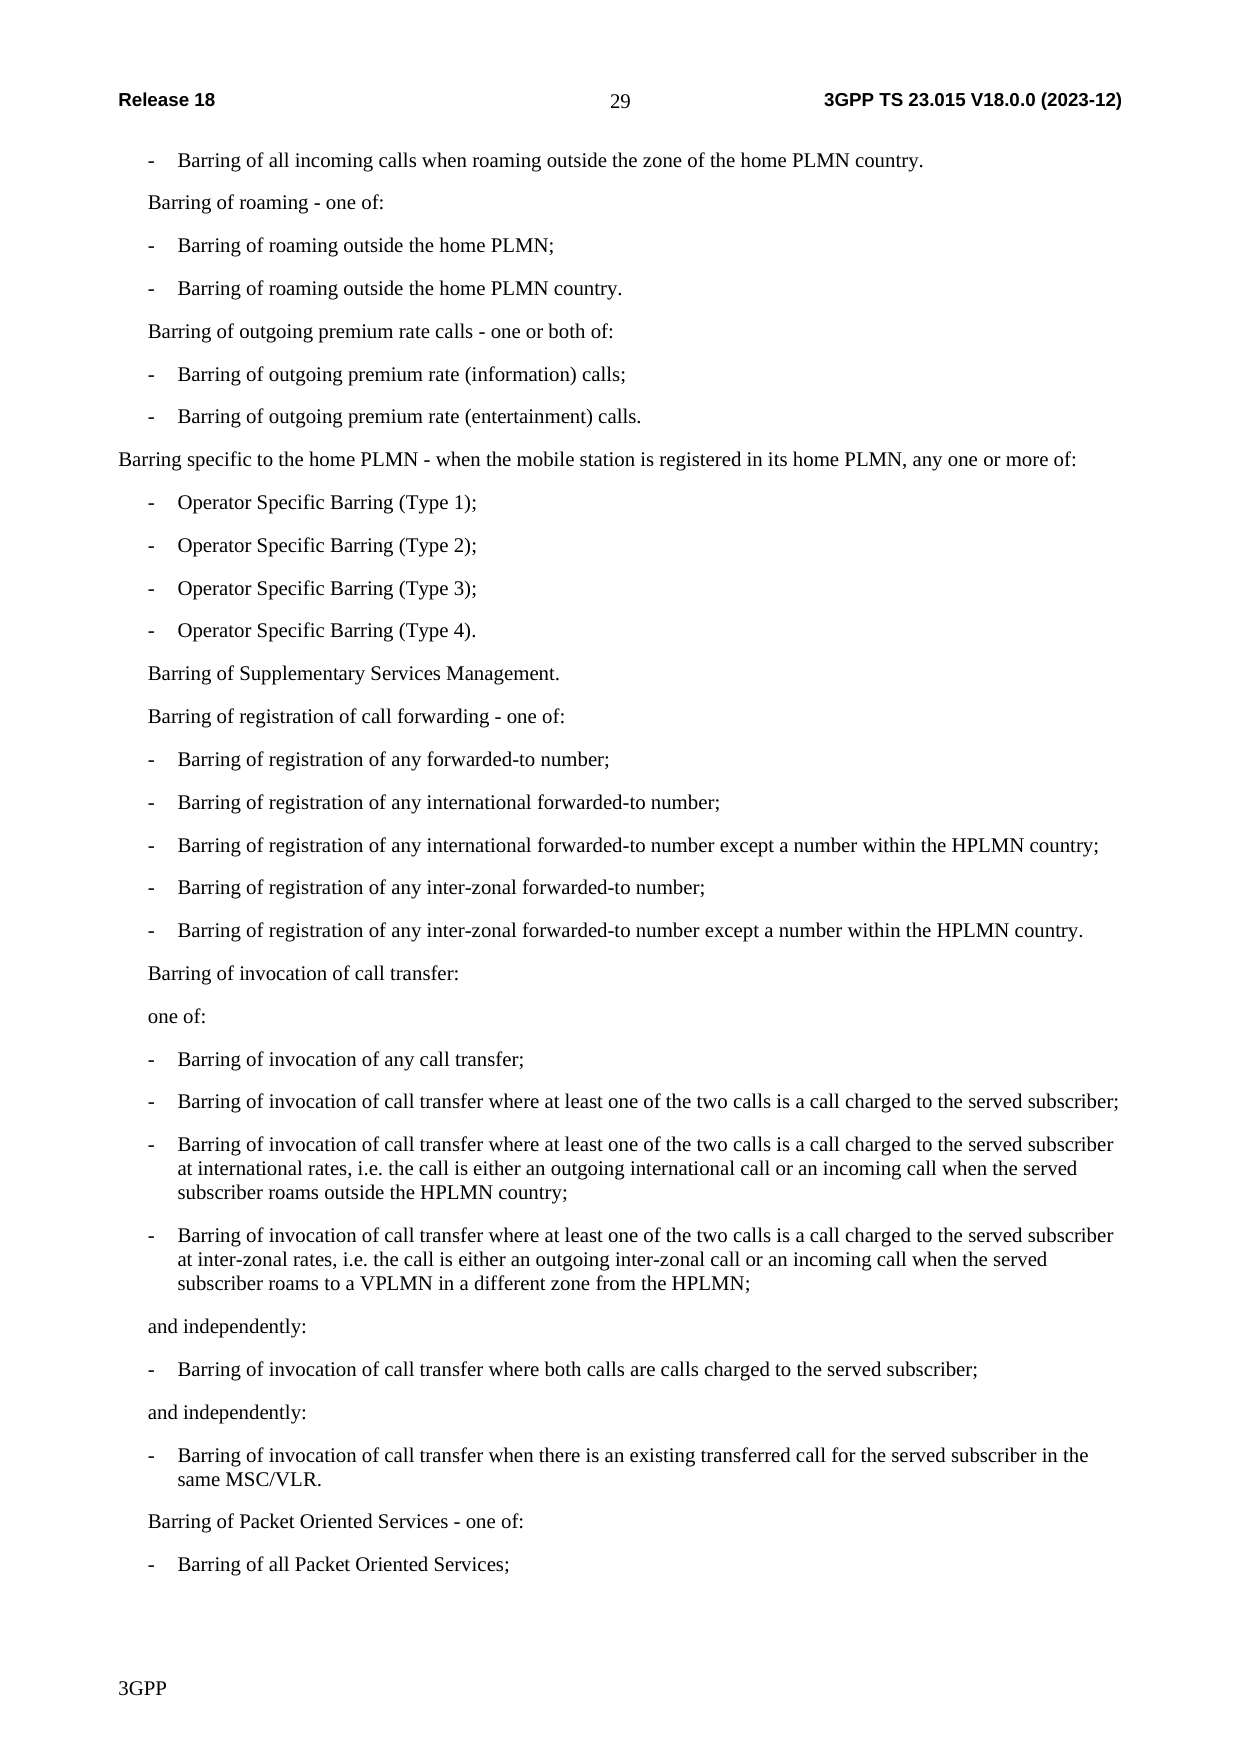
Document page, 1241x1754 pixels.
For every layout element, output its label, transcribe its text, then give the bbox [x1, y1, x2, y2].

text - Barring of all Packet Oriented Services; [148, 1552, 1122, 1576]
text - Barring of registration of any international forwarded-to number except a number within the HPLMN country; [148, 832, 1122, 857]
text Barring of registration of call forwarding - one of: [148, 704, 1122, 728]
text - Barring of all incoming calls when roaming outside the zone of the home PLMN country. [148, 147, 1122, 172]
text - Barring of invocation of any call transfer; [148, 1047, 1122, 1071]
text - Barring of invocation of call transfer when there is an existing transferred call for the served subscriber in the same MSC/VLR. [148, 1442, 1122, 1491]
text Barring of roaming - one of: [148, 190, 1122, 214]
text - Operator Specific Barring (Type 1); [148, 490, 1122, 514]
text - Barring of registration of any forwarded-to number; [148, 747, 1122, 771]
text - Barring of invocation of call transfer where at least one of the two calls is a call charged to the served subscriber; [148, 1089, 1122, 1113]
text Barring specific to the home PLMN - when the mobile station is registered in its home PLMN, any one or more of: [118, 447, 1122, 471]
text - Barring of invocation of call transfer where both calls are calls charged to the served subscriber; [148, 1357, 1122, 1381]
text Barring of outgoing premium rate calls - one or both of: [148, 319, 1122, 343]
text - Barring of registration of any international forwarded-to number; [148, 790, 1122, 814]
text - Operator Specific Barring (Type 3); [148, 576, 1122, 600]
text Barring of invocation of call transfer: [148, 961, 1122, 985]
text one of: [148, 1004, 1122, 1028]
text Barring of Packet Oriented Services - one of: [148, 1509, 1122, 1533]
text and independently: [148, 1314, 1122, 1338]
text - Barring of outgoing premium rate (information) calls; [148, 362, 1122, 386]
text - Barring of outgoing premium rate (entertainment) calls. [148, 404, 1122, 428]
text - Barring of roaming outside the home PLMN; [148, 233, 1122, 257]
text - Barring of invocation of call transfer where at least one of the two calls is a call charged to the served subscriber at inter-zonal rates, i.e. the call is either an outgoing inter-zonal call or an incoming call when the served subscriber roams to a VPLMN in a different zone from the HPLMN; [148, 1223, 1122, 1295]
text Barring of Supplementary Services Management. [148, 661, 1122, 685]
text - Barring of registration of any inter-zonal forwarded-to number except a number within the HPLMN country. [148, 918, 1122, 942]
text - Barring of invocation of call transfer where at least one of the two calls is a call charged to the served subscriber at international rates, i.e. the call is either an outgoing international call or an incoming call when the served subscriber roams outside the HPLMN country; [148, 1132, 1122, 1204]
text - Barring of registration of any inter-zonal forwarded-to number; [148, 875, 1122, 899]
text - Operator Specific Barring (Type 2); [148, 533, 1122, 557]
text and independently: [148, 1400, 1122, 1424]
text - Operator Specific Barring (Type 4). [148, 618, 1122, 642]
text - Barring of roaming outside the home PLMN country. [148, 276, 1122, 300]
